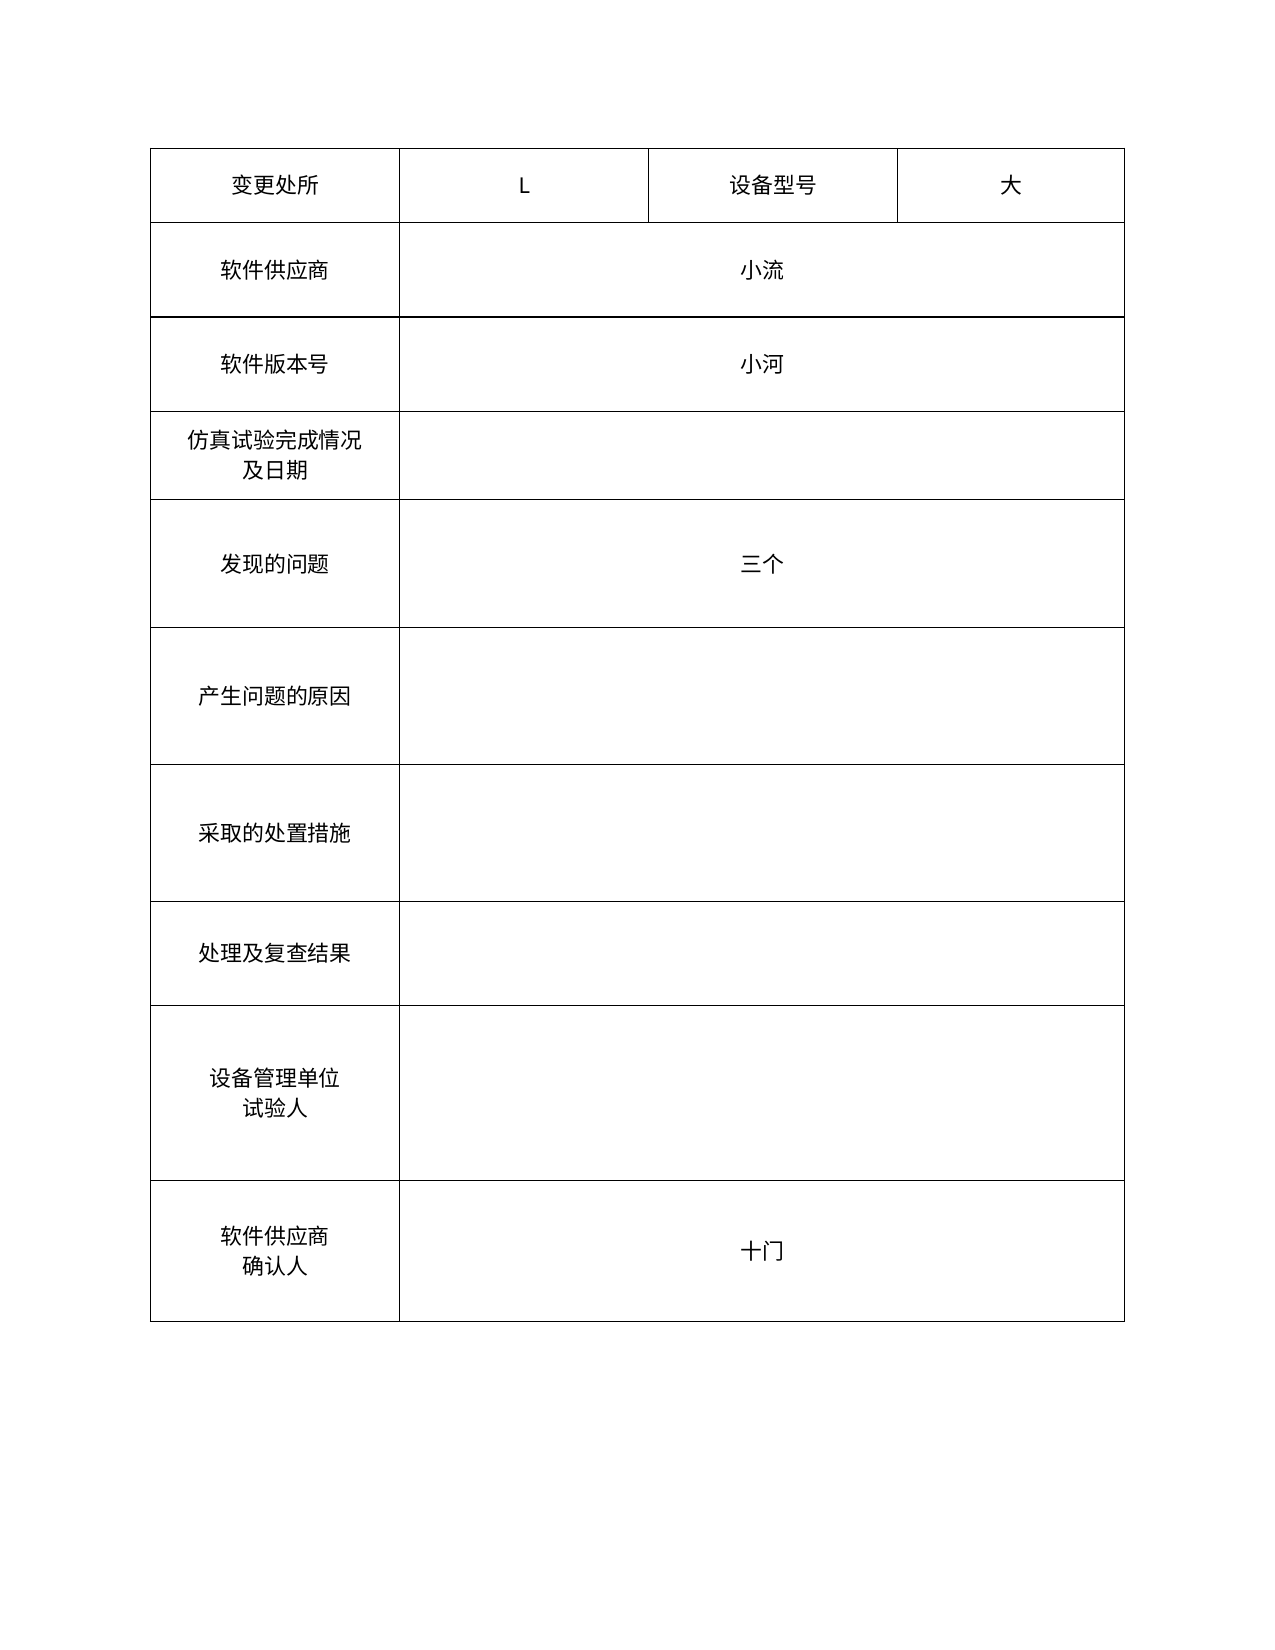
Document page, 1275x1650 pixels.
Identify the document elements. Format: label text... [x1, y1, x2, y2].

table_cell [400, 765, 1124, 901]
table_cell 仿真试验完成情况 及日期 [151, 412, 399, 499]
table_cell [400, 902, 1124, 1004]
table_cell 小流 [400, 223, 1124, 316]
table_cell 软件供应商 确认人 [151, 1181, 399, 1321]
table_cell 软件版本号 [151, 318, 399, 411]
table_cell 产生问题的原因 [151, 628, 399, 764]
table_cell 小河 [400, 318, 1124, 411]
table_cell [400, 628, 1124, 764]
table_cell 软件供应商 [151, 223, 399, 316]
table_cell 设备管理单位 试验人 [151, 1006, 399, 1180]
table_cell 采取的处置措施 [151, 765, 399, 901]
table_cell [400, 1006, 1124, 1180]
table_cell [400, 412, 1124, 499]
table_cell 十门 [400, 1181, 1124, 1321]
table_cell 处理及复查结果 [151, 902, 399, 1004]
table_header 变更处所 [151, 149, 399, 222]
table_header 设备型号 [649, 149, 897, 222]
table_header L [400, 149, 648, 222]
table_cell 发现的问题 [151, 500, 399, 627]
table_header 大 [898, 149, 1124, 222]
table_cell 三个 [400, 500, 1124, 627]
